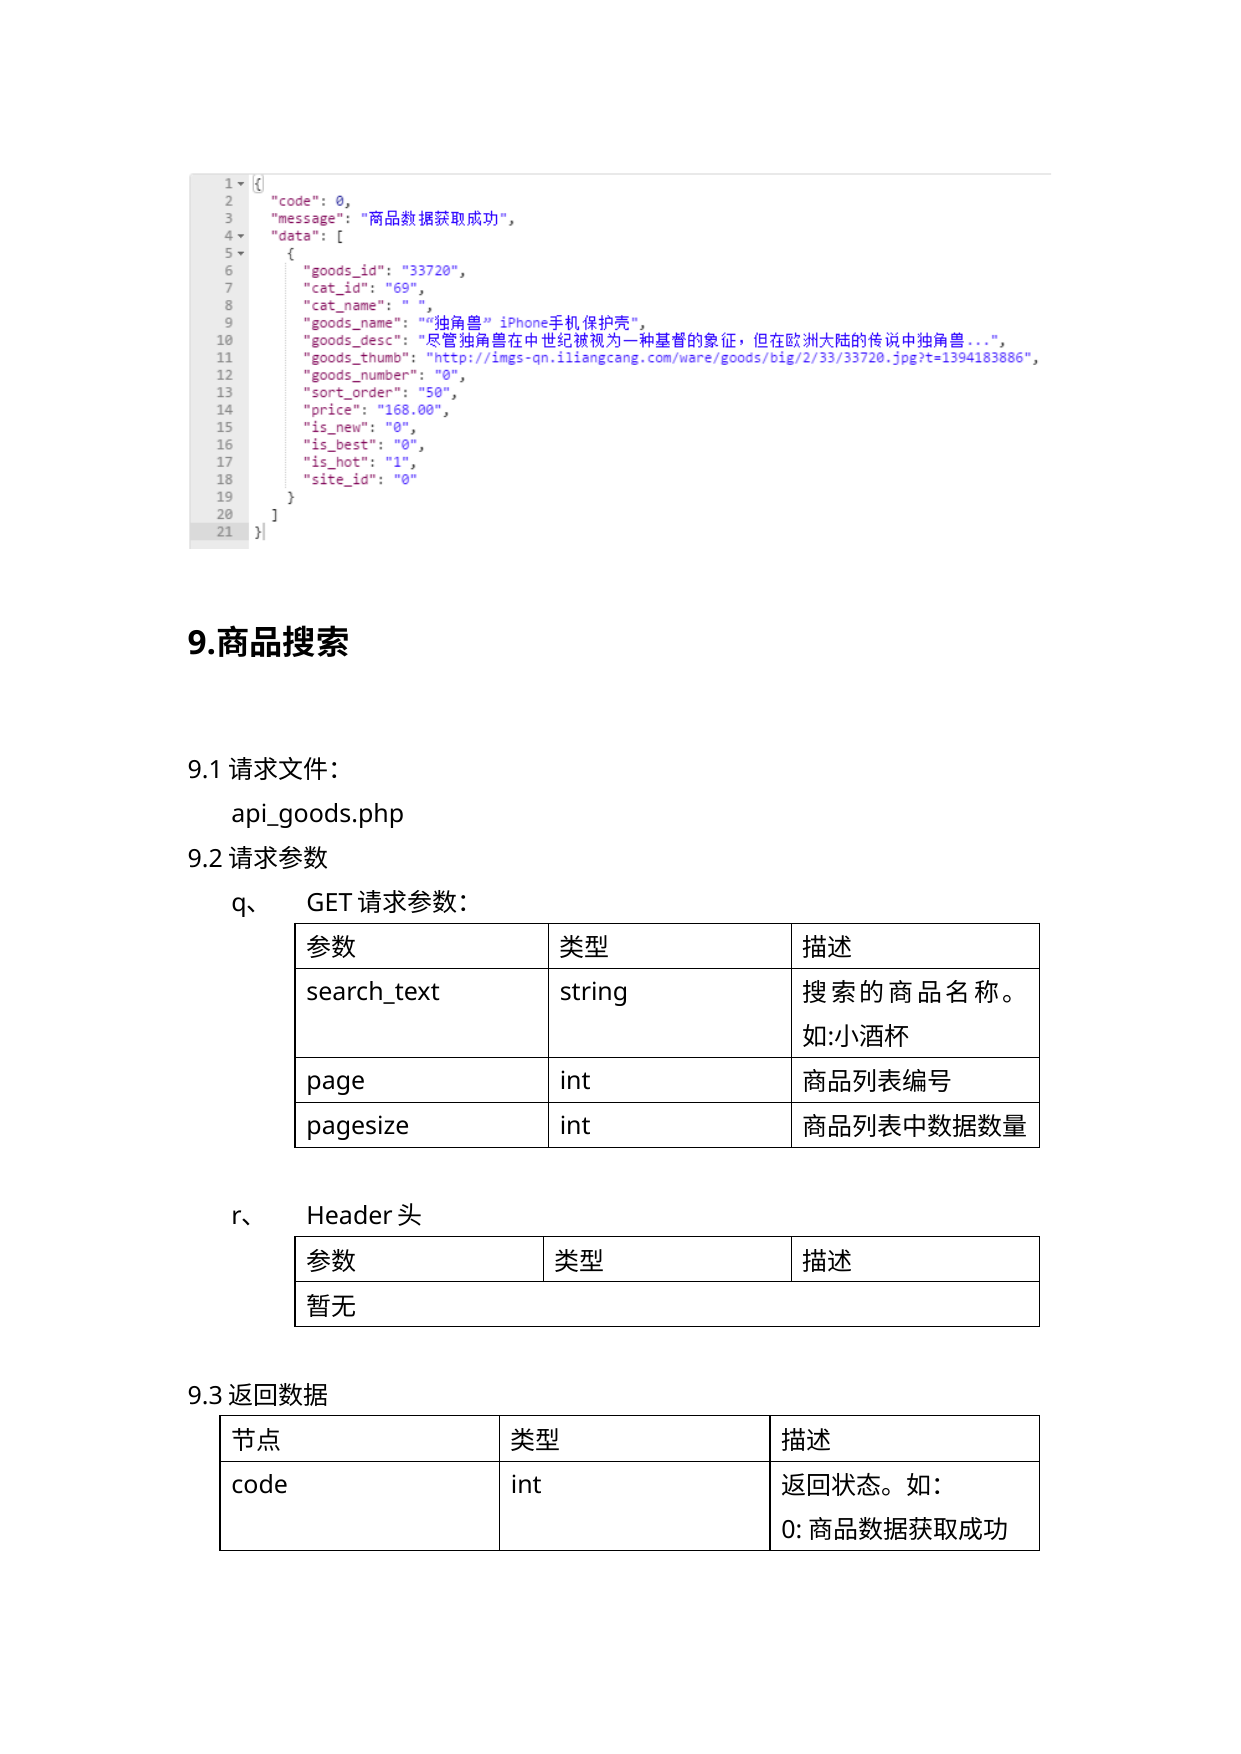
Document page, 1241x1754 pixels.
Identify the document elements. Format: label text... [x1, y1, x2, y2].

table_cell search_text [296, 969, 548, 1057]
subtitle 9.商品搜索 [187, 596, 1053, 684]
table_header 参数 [296, 924, 548, 967]
table_cell pagesize [296, 1103, 548, 1147]
table_header 类型 [544, 1237, 791, 1281]
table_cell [771, 1462, 1039, 1550]
table_header 描述 [771, 1416, 1039, 1461]
table_header 类型 [500, 1416, 769, 1461]
table_header 参数 [296, 1237, 543, 1281]
table_cell 暂无 [296, 1282, 1039, 1326]
table_cell 商品列表中数据数量 [792, 1103, 1039, 1147]
table_cell int [549, 1058, 791, 1102]
table_header 描述 [792, 1237, 1039, 1281]
table_cell 搜索的商品名称。如:小酒杯 [792, 969, 1039, 1057]
table_header 节点 [221, 1416, 499, 1461]
picture [187, 172, 1052, 549]
text 9.2请求参数 [187, 834, 1053, 878]
table_cell string [549, 969, 791, 1057]
table_cell page [296, 1058, 548, 1102]
table_header 类型 [549, 924, 791, 967]
table_cell int [549, 1103, 791, 1147]
list GET请求参数： [231, 878, 1053, 922]
text api_goods.php [231, 790, 1053, 834]
text 9.1请求文件： [187, 746, 1053, 790]
table_cell int [500, 1462, 769, 1550]
table_header 描述 [792, 924, 1039, 967]
table_cell 商品列表编号 [792, 1058, 1039, 1102]
table_cell code [221, 1462, 499, 1550]
list Header头 [231, 1192, 1053, 1236]
text 9.3返回数据 [187, 1371, 1053, 1415]
